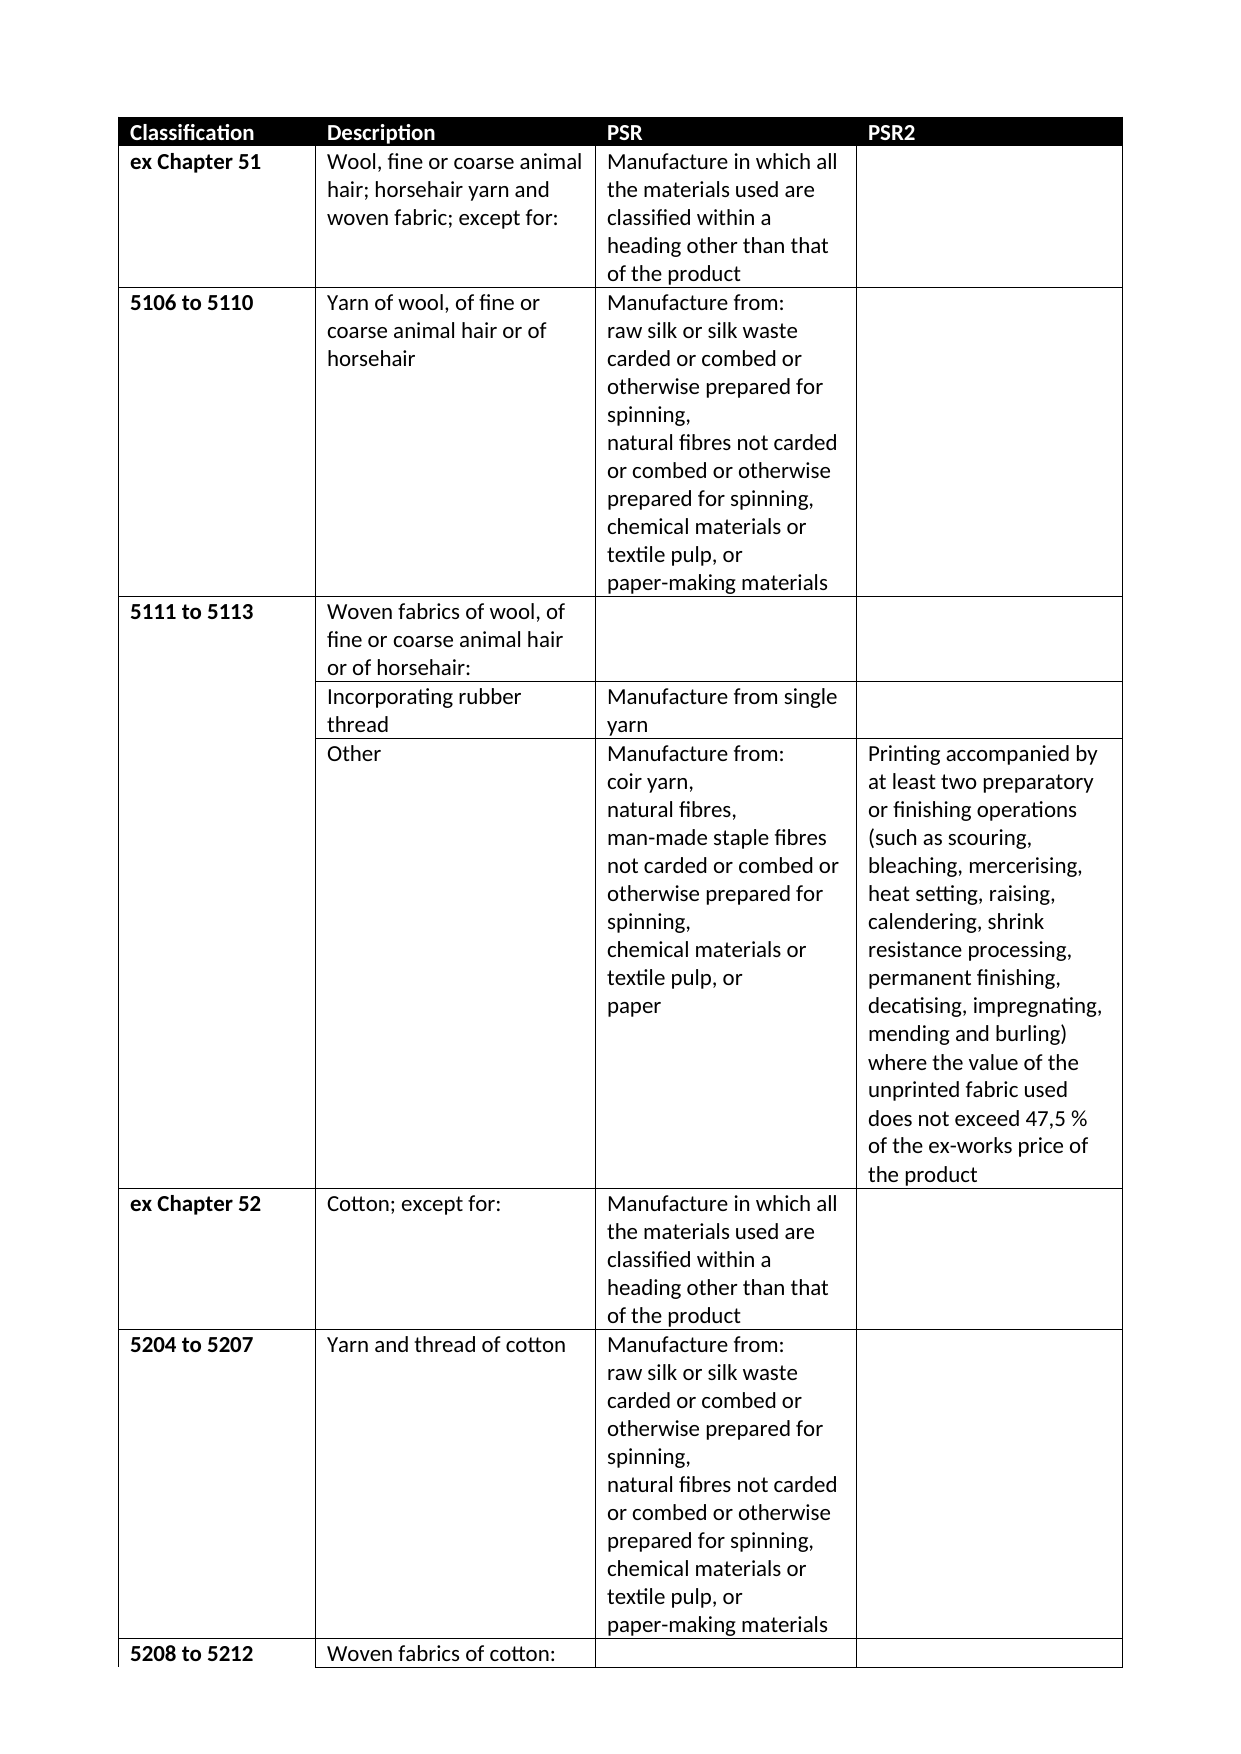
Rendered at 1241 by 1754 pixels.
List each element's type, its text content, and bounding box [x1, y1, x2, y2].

table_cell Manufacture from single yarn [596, 682, 856, 738]
table_cell Yarn and thread of cotton [316, 1330, 595, 1638]
table_cell ex Chapter 51 [119, 146, 315, 287]
table_cell Yarn of wool, of fine or coarse animal hair or of horsehair [316, 288, 595, 596]
table_cell [857, 1189, 1122, 1329]
table_cell [857, 288, 1122, 596]
table_cell [857, 597, 1122, 681]
table_header PSR [596, 118, 856, 146]
table_cell Manufacture from: coir yarn, natural fibres, man-made staple fibres not carded or combed or otherwise prepared for spinning, chemical materials or textile pulp, or paper [596, 739, 856, 1188]
table_header Classification [119, 118, 315, 146]
table_cell 5204 to 5207 [119, 1330, 315, 1638]
table_cell [596, 1639, 856, 1667]
table_cell Wool, fine or coarse animal hair; horsehair yarn and woven fabric; except for: [316, 146, 595, 287]
table_cell Woven fabrics of wool, of fine or coarse animal hair or of horsehair: [316, 597, 595, 681]
table_cell Incorporating rubber thread [316, 682, 595, 738]
table_cell ex Chapter 52 [119, 1189, 315, 1329]
table_cell Manufacture in which all the materials used are classified within a heading other than that of the product [596, 146, 856, 287]
table_cell [857, 1330, 1122, 1638]
table_cell 5111 to 5113 [119, 597, 315, 1188]
table_header Description [316, 118, 595, 146]
table_cell [857, 1639, 1122, 1667]
table_cell 5106 to 5110 [119, 288, 315, 596]
table_cell Woven fabrics of cotton: [316, 1639, 595, 1667]
table_cell Other [316, 739, 595, 1188]
table_cell 5208 to 5212 [119, 1639, 315, 1667]
table_cell Manufacture from: raw silk or silk waste carded or combed or otherwise prepared for spinning, natural fibres not carded or combed or otherwise prepared for spinning, chemical materials or textile pulp, or paper-making materials [596, 288, 856, 596]
table_cell Manufacture from: raw silk or silk waste carded or combed or otherwise prepared for spinning, natural fibres not carded or combed or otherwise prepared for spinning, chemical materials or textile pulp, or paper-making materials [596, 1330, 856, 1638]
table_cell [857, 146, 1122, 287]
table_cell Cotton; except for: [316, 1189, 595, 1329]
table_cell [596, 597, 856, 681]
table_header PSR2 [857, 118, 1122, 146]
table_cell Printing accompanied by at least two preparatory or finishing operations (such as scouring, bleaching, mercerising, heat setting, raising, calendering, shrink resistance processing, permanent finishing, decatising, impregnating, mending and burling) where the value of the unprinted fabric used does not exceed 47,5 % of the ex-works price of the product [857, 739, 1122, 1188]
table_cell [857, 682, 1122, 738]
table_cell Manufacture in which all the materials used are classified within a heading other than that of the product [596, 1189, 856, 1329]
